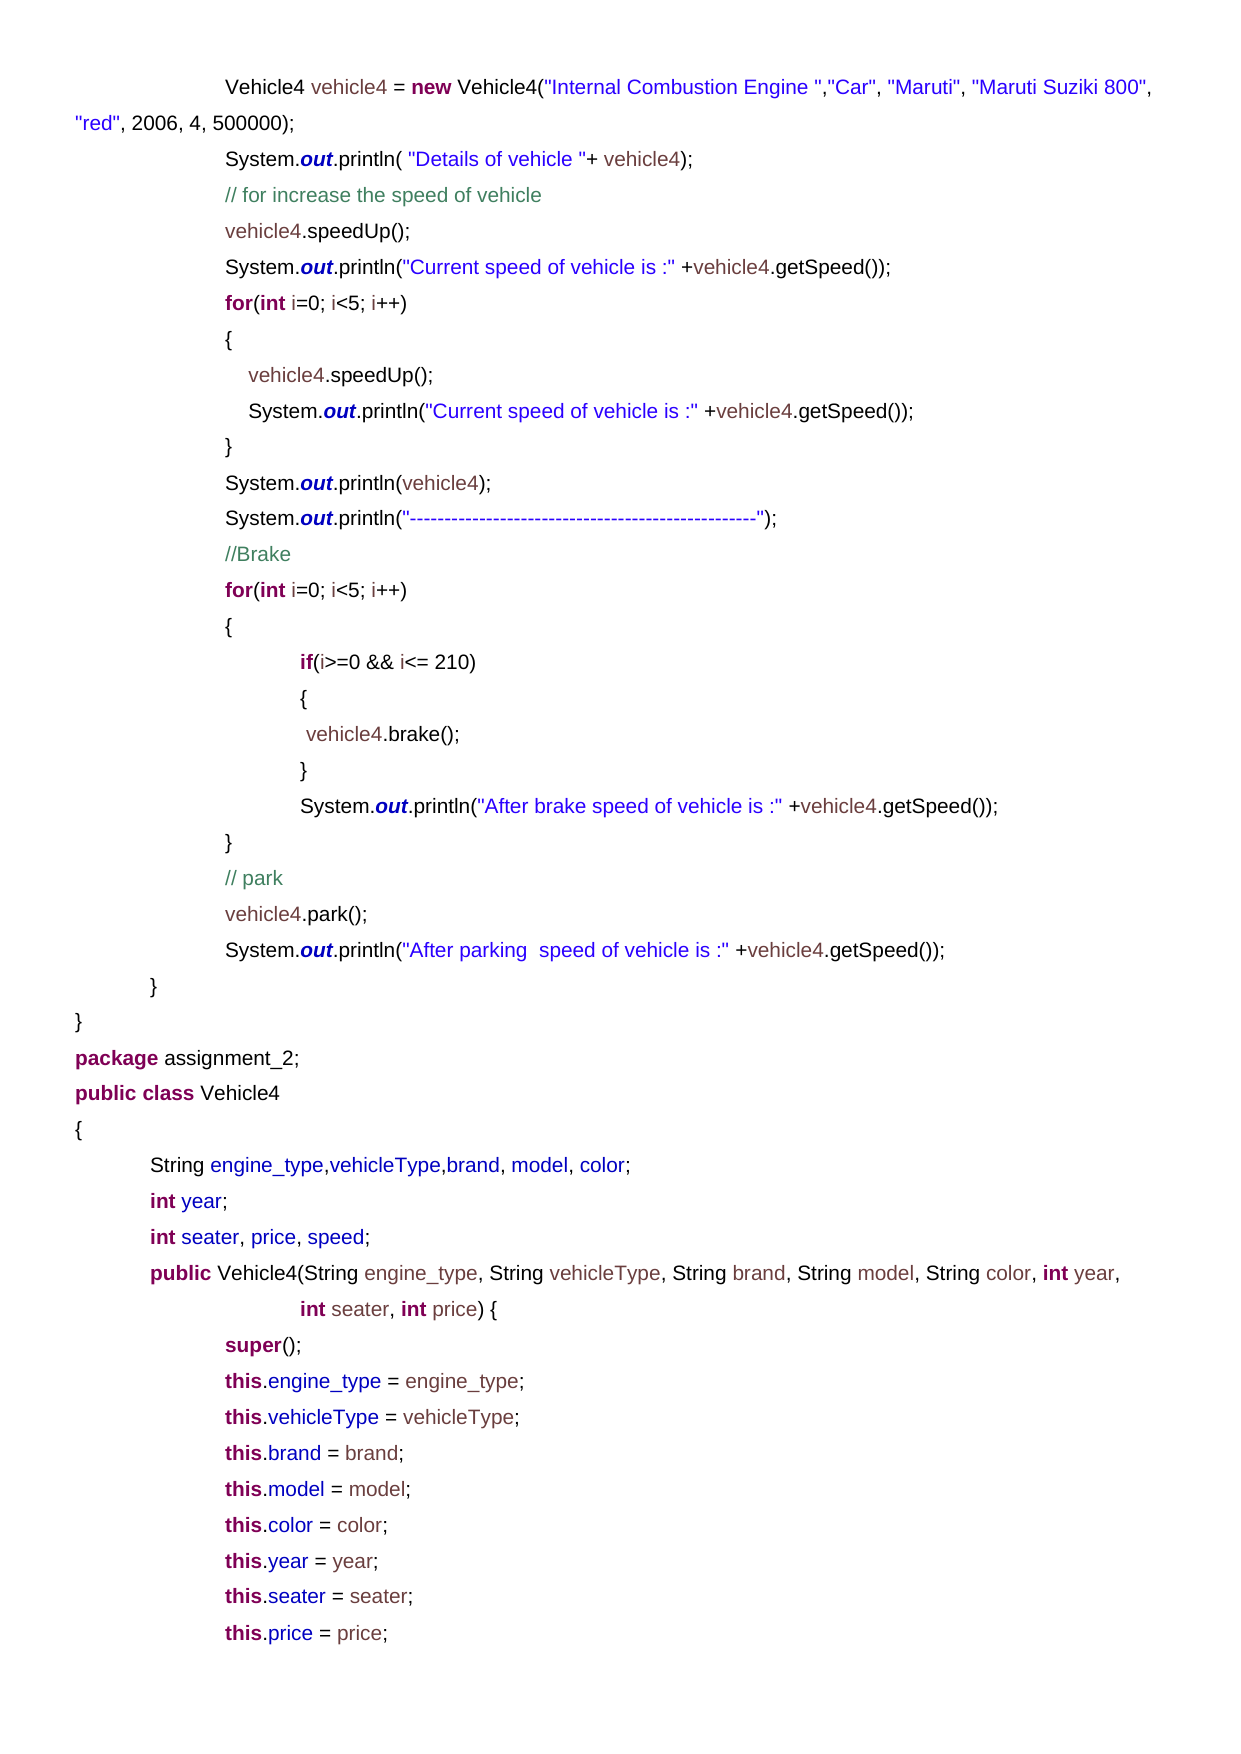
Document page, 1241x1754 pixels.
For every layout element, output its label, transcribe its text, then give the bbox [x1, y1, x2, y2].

text System.out.println("Current speed of vehicle is :" +vehicle4.getSpeed()); [75, 255, 1165, 279]
text this.vehicleType = vehicleType; [75, 1405, 1165, 1429]
text this.model = model; [75, 1477, 1165, 1501]
text } [75, 973, 1165, 997]
text vehicle4.park(); [75, 902, 1165, 926]
text for(int i=0; i<5; i++) [75, 291, 1165, 314]
text { [75, 1117, 1165, 1141]
text System.out.println("After parking speed of vehicle is :" +vehicle4.getSpeed()); [75, 937, 1165, 961]
text } [75, 830, 1165, 854]
text for(int i=0; i<5; i++) [75, 578, 1165, 602]
text vehicle4.speedUp(); [75, 219, 1165, 243]
text this.brand = brand; [75, 1441, 1165, 1464]
text super(); [75, 1333, 1165, 1357]
text { [75, 614, 1165, 638]
text this.year = year; [75, 1548, 1165, 1572]
text int seater, int price) { [75, 1297, 1165, 1321]
text this.price = price; [75, 1620, 1165, 1644]
text this.color = color; [75, 1512, 1165, 1536]
text int seater, price, speed; [75, 1225, 1165, 1249]
text vehicle4.brake(); [75, 722, 1165, 746]
text this.engine_type = engine_type; [75, 1369, 1165, 1393]
text int year; [75, 1189, 1165, 1213]
text vehicle4.speedUp(); [75, 362, 1165, 386]
text package assignment_2; [75, 1045, 1165, 1069]
text } [75, 434, 1165, 458]
text public class Vehicle4 [75, 1081, 1165, 1105]
text // park [75, 866, 1165, 889]
text public Vehicle4(String engine_type, String vehicleType, String brand, String model, String color, int year, [75, 1261, 1165, 1285]
text // for increase the speed of vehicle [75, 183, 1165, 207]
text { [75, 327, 1165, 351]
text System.out.println(vehicle4); [75, 470, 1165, 494]
text System.out.println("Current speed of vehicle is :" +vehicle4.getSpeed()); [75, 398, 1165, 422]
text System.out.println("After brake speed of vehicle is :" +vehicle4.getSpeed()); [75, 794, 1165, 818]
text System.out.println( "Details of vehicle "+ vehicle4); [75, 147, 1165, 171]
text //Brake [75, 542, 1165, 566]
text String engine_type,vehicleType,brand, model, color; [75, 1153, 1165, 1177]
text Vehicle4 vehicle4 = new Vehicle4("Internal Combustion Engine ","Car", "Maruti", "Maruti Suziki 800", "red", 2006, 4, 500000); [75, 75, 1165, 135]
text } [75, 758, 1165, 782]
text this.seater = seater; [75, 1584, 1165, 1608]
text if(i>=0 && i<= 210) [75, 650, 1165, 674]
text } [75, 1009, 1165, 1033]
text { [75, 686, 1165, 710]
text System.out.println("--------------------------------------------------"); [75, 506, 1165, 530]
